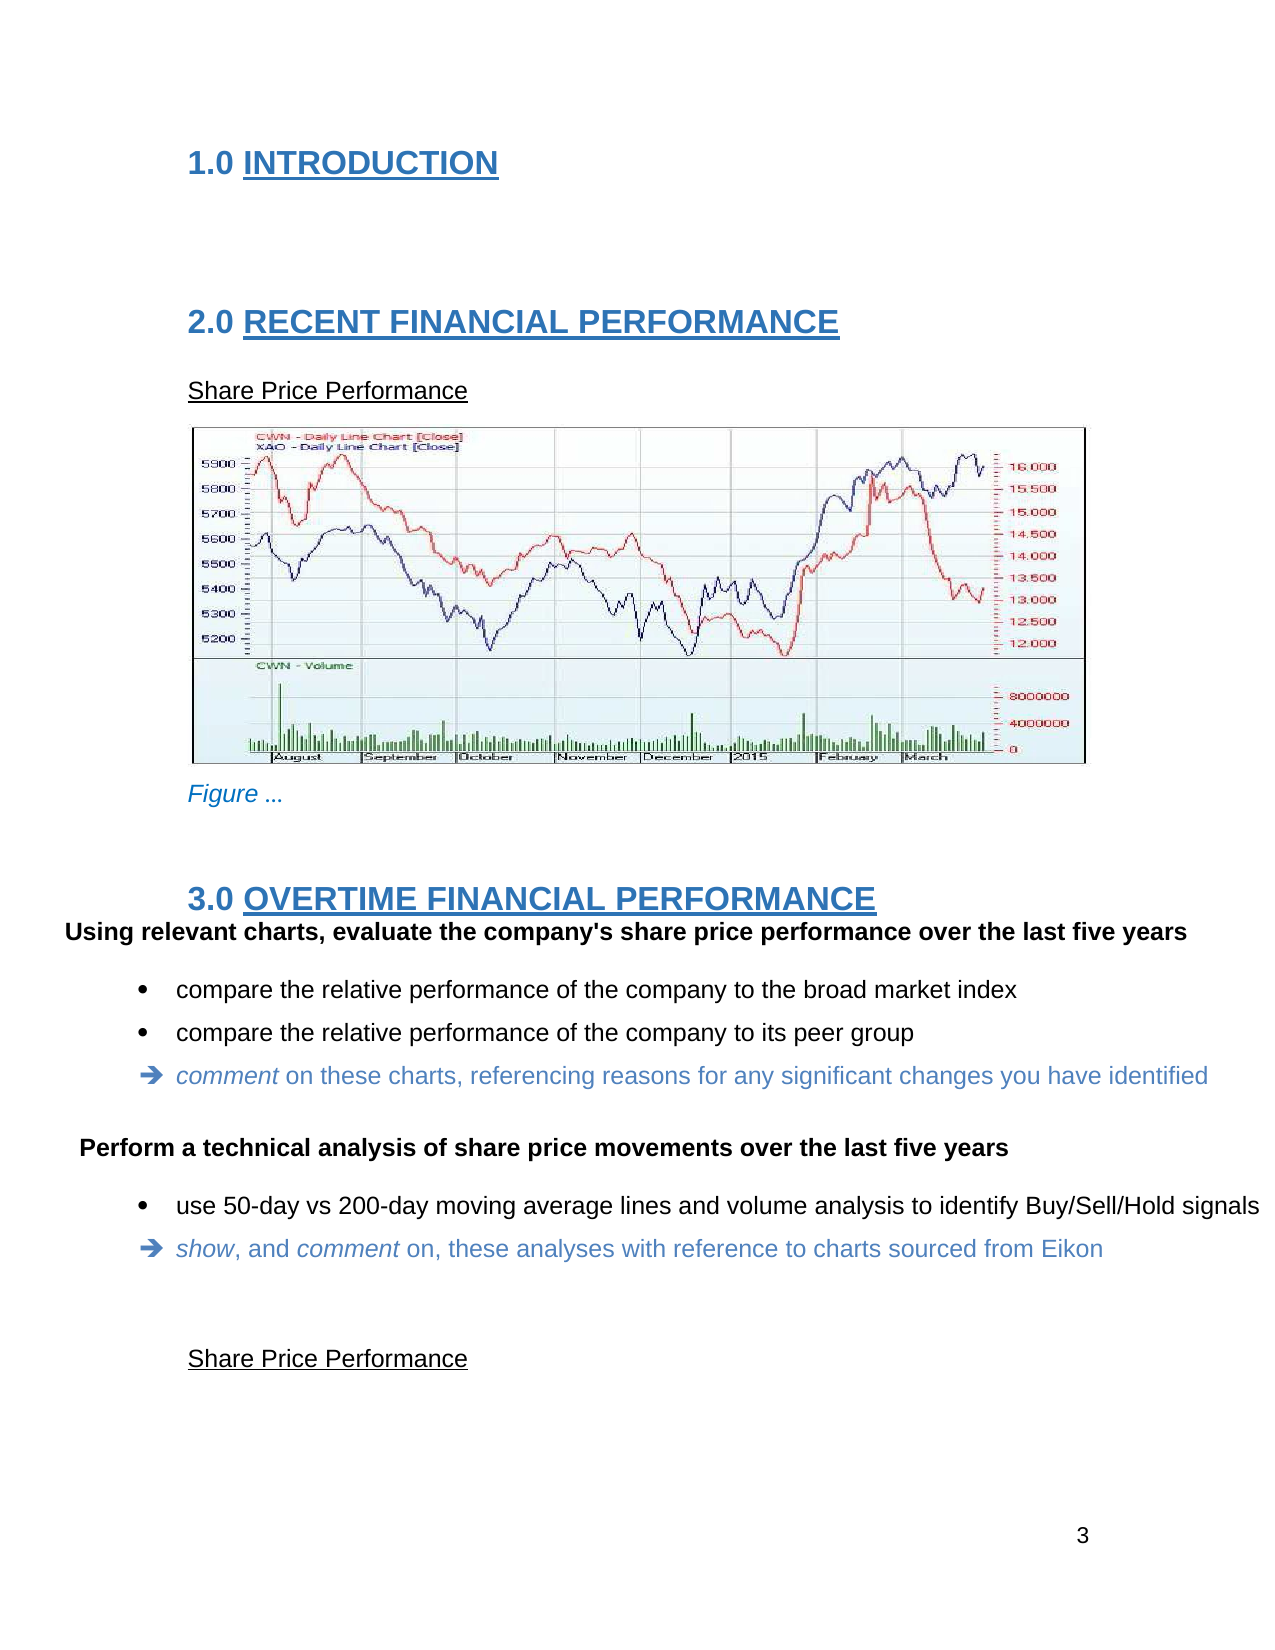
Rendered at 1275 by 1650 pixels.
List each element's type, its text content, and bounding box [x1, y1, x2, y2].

text Using relevant charts, evaluate the company's share price performance over the last five years [64, 917, 1275, 946]
picture [187, 424, 1092, 767]
list compare the relative performance of the company to the broad market index [138, 975, 1275, 1003]
text Share Price Performance [187, 1344, 1275, 1373]
list comment on these charts, referencing reasons for any significant changes you have identified [138, 1061, 1275, 1090]
list compare the relative performance of the company to its peer group [138, 1018, 1275, 1047]
text 2.0 RECENT FINANCIAL PERFORMANCE [187, 303, 1275, 341]
list show, and comment on, these analyses with reference to charts sourced from Eikon [138, 1234, 1275, 1263]
text Share Price Performance [187, 376, 1275, 405]
list use 50-day vs 200-day moving average lines and volume analysis to identify Buy/Sell/Hold signals [138, 1191, 1275, 1219]
subtitle 1.0 INTRODUCTION [187, 143, 1275, 182]
text Perform a technical analysis of share price movements over the last five years [79, 1133, 1275, 1162]
subtitle 3.0 OVERTIME FINANCIAL PERFORMANCE [187, 879, 1275, 917]
